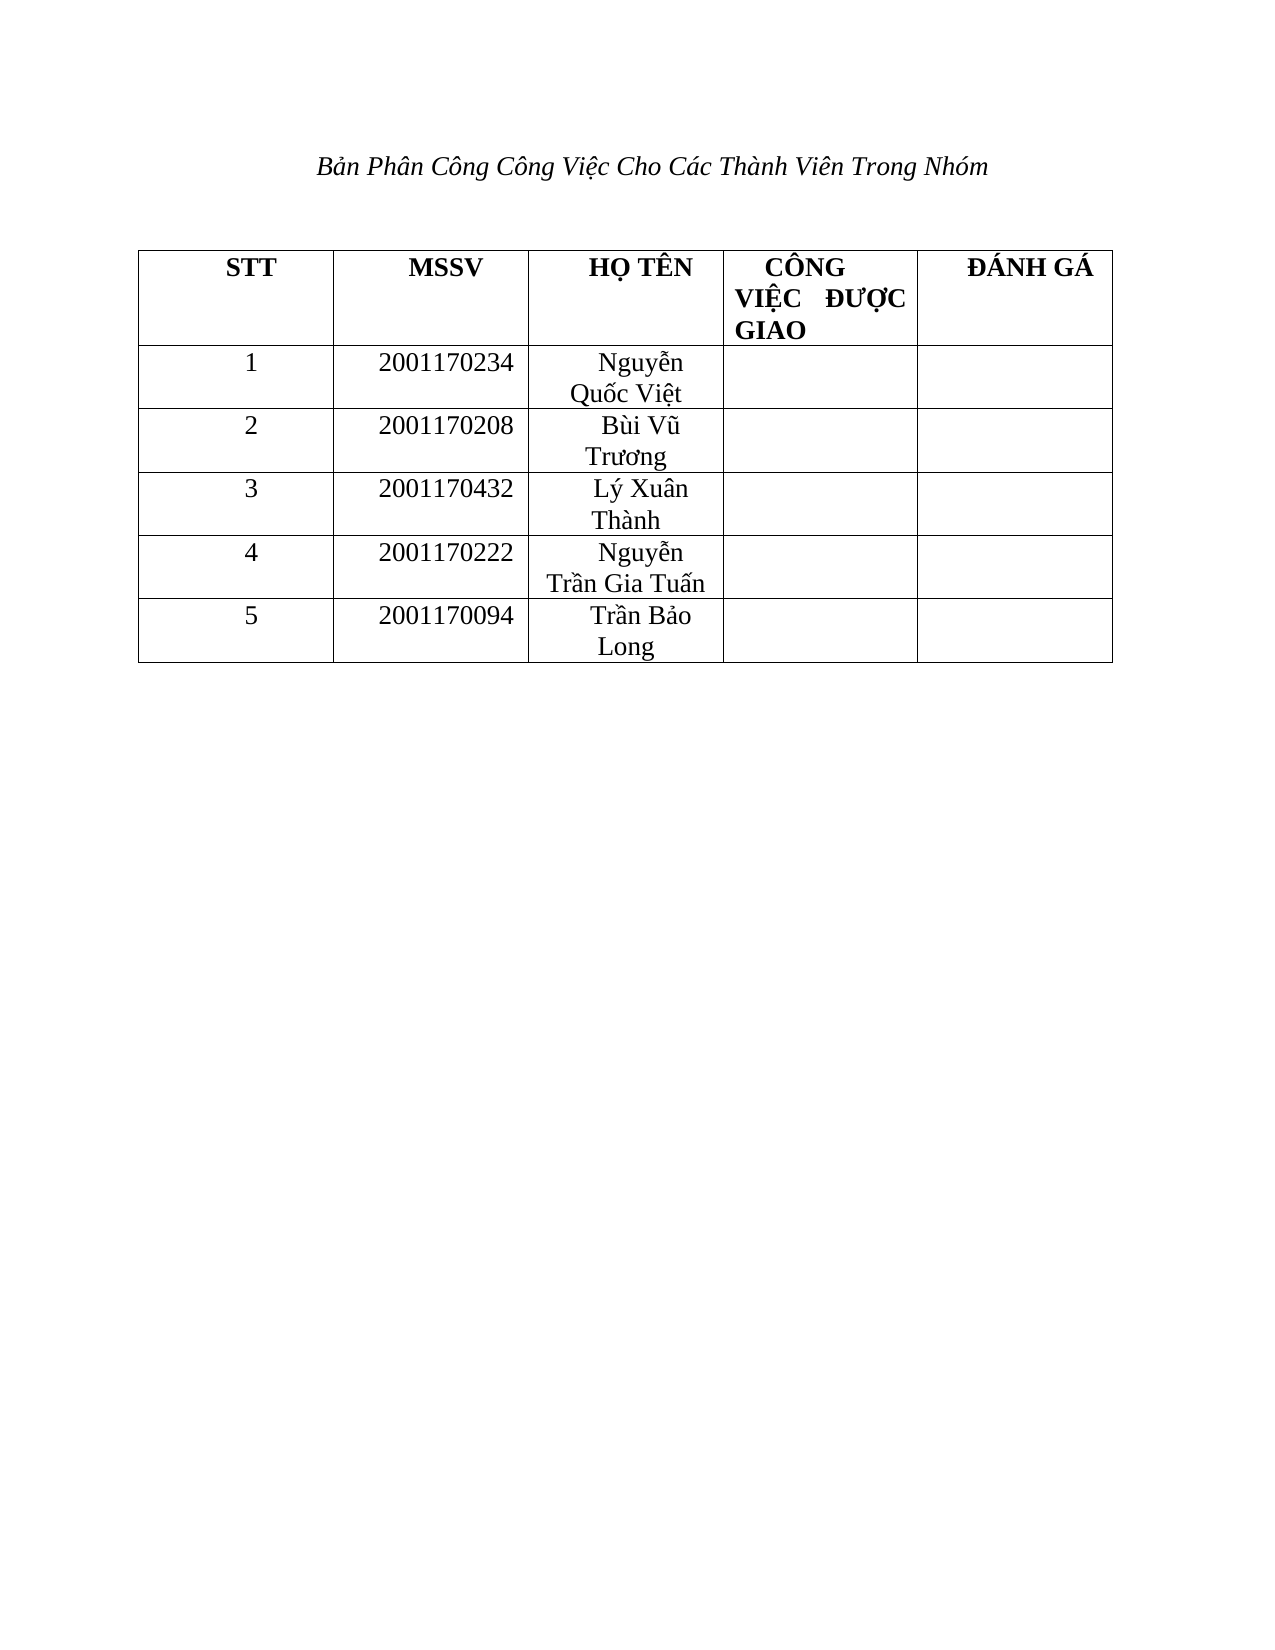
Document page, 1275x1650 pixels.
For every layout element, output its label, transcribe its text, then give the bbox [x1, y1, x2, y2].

table_cell [918, 346, 1112, 408]
table_cell [918, 409, 1112, 472]
table_cell 1 [139, 346, 333, 408]
table_cell [724, 473, 917, 535]
table_cell [724, 536, 917, 598]
table_cell Trần Bảo Long [529, 599, 723, 662]
table_cell [918, 536, 1112, 598]
table_header STT [139, 251, 333, 345]
table_cell 2001170234 [334, 346, 528, 408]
table_cell Nguyễn Quốc Việt [529, 346, 723, 408]
table_cell [724, 409, 917, 472]
table_cell Bùi Vũ Trương [529, 409, 723, 472]
table_header CÔNG VIỆC ĐƯỢC GIAO [724, 251, 917, 345]
table_cell 3 [139, 473, 333, 535]
table_cell [724, 599, 917, 662]
table_header HỌ TÊN [529, 251, 723, 345]
table_header MSSV [334, 251, 528, 345]
table_cell 2001170208 [334, 409, 528, 472]
table_cell 4 [139, 536, 333, 598]
table_cell [918, 473, 1112, 535]
table_cell 2001170094 [334, 599, 528, 662]
table_cell [918, 599, 1112, 662]
table_header ĐÁNH GÁ [918, 251, 1112, 345]
table_cell 2001170432 [334, 473, 528, 535]
table_cell Lý Xuân Thành [529, 473, 723, 535]
table_cell Nguyễn Trần Gia Tuấn [529, 536, 723, 598]
text Bản Phân Công Công Việc Cho Các Thành Viên Trong Nhóm [150, 150, 1125, 181]
table_cell 2001170222 [334, 536, 528, 598]
table_cell 2 [139, 409, 333, 472]
table_cell [724, 346, 917, 408]
table_cell 5 [139, 599, 333, 662]
